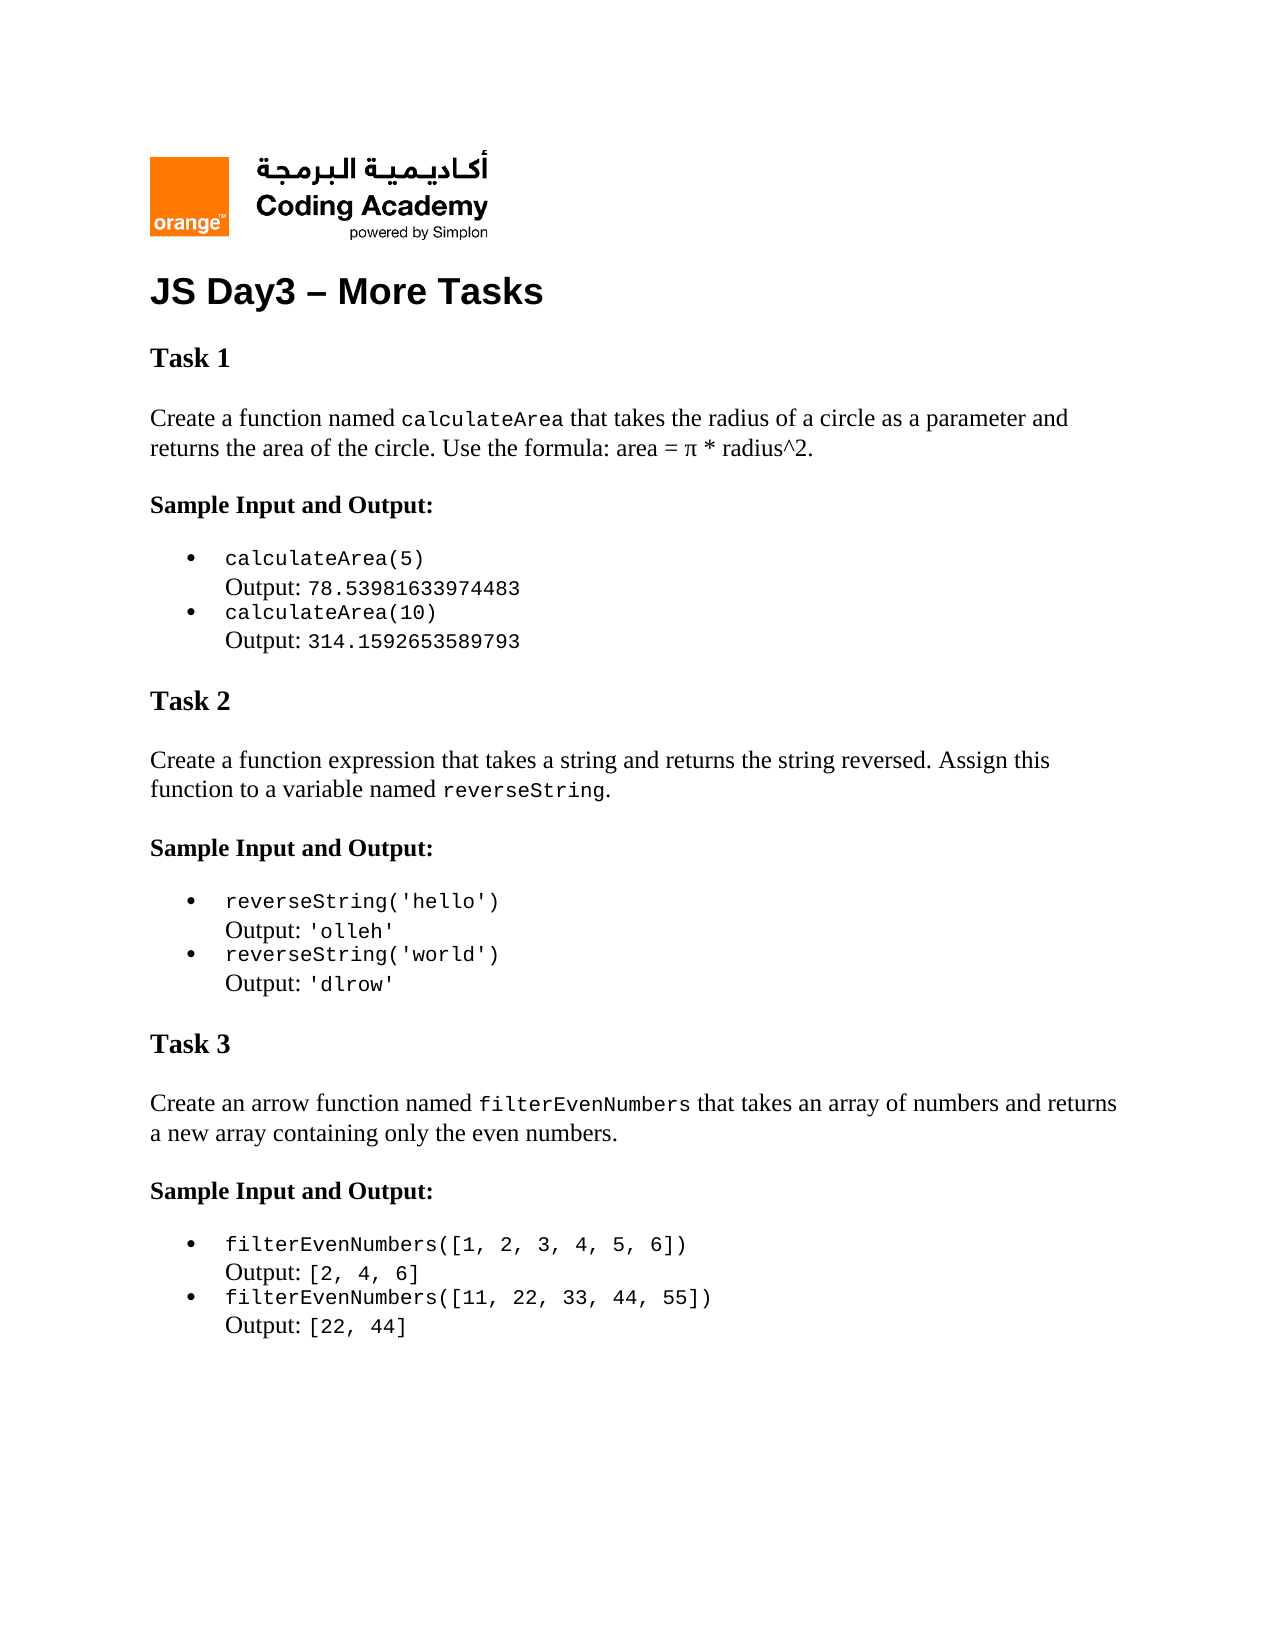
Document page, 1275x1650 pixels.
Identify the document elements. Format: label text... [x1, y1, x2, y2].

list calculateArea(5) Output: 78.53981633974483 [187, 548, 1125, 602]
text Task 2 [150, 684, 1125, 716]
list calculateArea(10) Output: 314.1592653589793 [187, 602, 1125, 655]
list filterEvenNumbers([11, 22, 33, 44, 55]) Output: [22, 44] [187, 1287, 1125, 1340]
text Sample Input and Output: [150, 833, 1125, 862]
list reverseString('hello') Output: 'olleh' [187, 891, 1125, 944]
text Create a function named calculateArea that takes the radius of a circle as a parameter and returns the area of the circle. Use the formula: area = π * radius^2. [150, 403, 1125, 461]
text Sample Input and Output: [150, 1176, 1125, 1204]
text Task 1 [150, 341, 1125, 374]
list reverseString('world') Output: 'dlrow' [187, 944, 1125, 997]
list filterEvenNumbers([1, 2, 3, 4, 5, 6]) Output: [2, 4, 6] [187, 1234, 1125, 1287]
picture [150, 150, 488, 240]
text Task 3 [150, 1027, 1125, 1059]
text Sample Input and Output: [150, 491, 1125, 519]
text Create an arrow function named filterEvenNumbers that takes an array of numbers and returns a new array containing only the even numbers. [150, 1088, 1125, 1147]
text Create a function expression that takes a string and returns the string reversed. Assign this function to a variable named reverseString. [150, 746, 1125, 804]
text JS Day3 – More Tasks [150, 269, 1125, 312]
